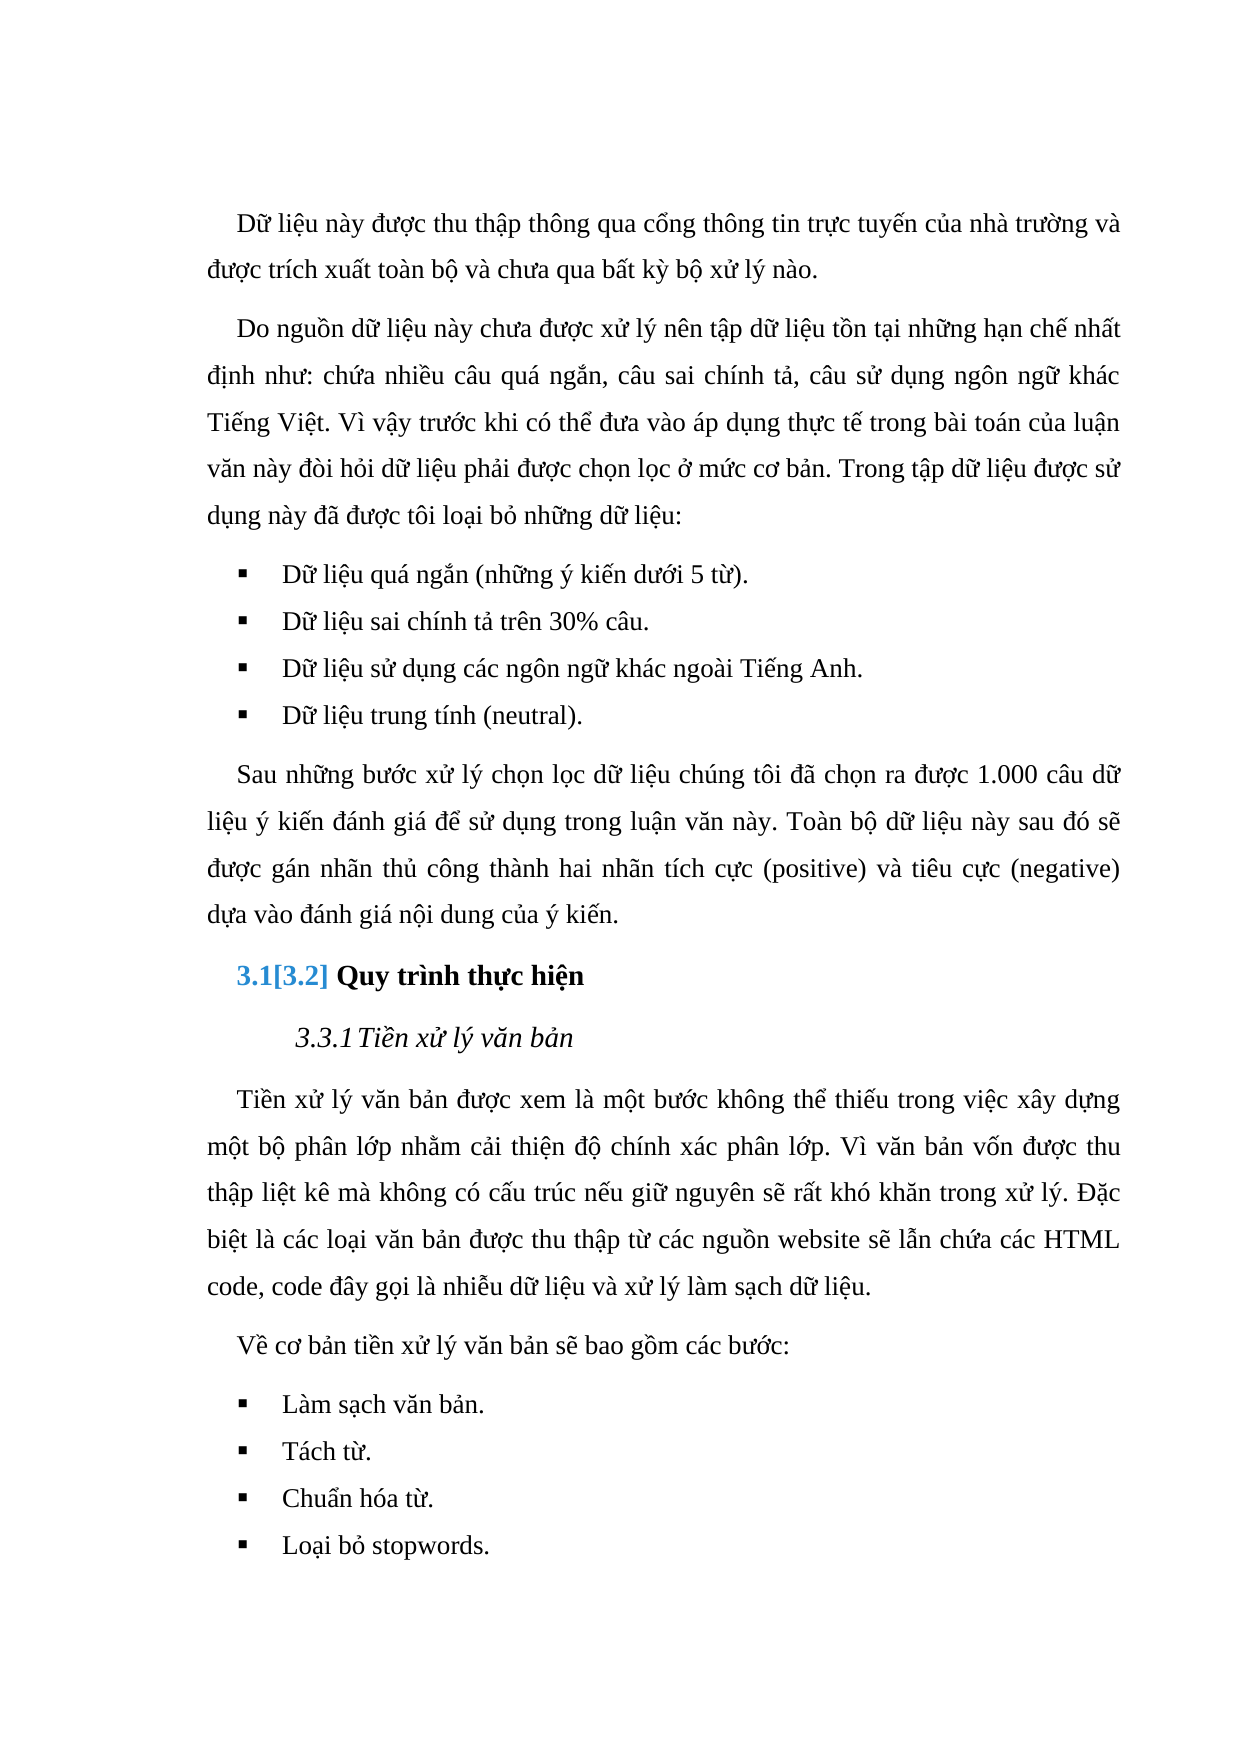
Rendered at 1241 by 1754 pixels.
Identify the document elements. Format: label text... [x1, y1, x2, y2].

text Về cơ bản tiền xử lý văn bản sẽ bao gồm các bước: [207, 1329, 1122, 1360]
list Dữ liệu quá ngắn (những ý kiến dưới 5 từ). [236, 558, 1122, 590]
list Tiền xử lý văn bản [266, 1020, 1122, 1054]
list Làm sạch văn bản. [236, 1388, 1122, 1419]
list Dữ liệu trung tính (neutral). [236, 699, 1122, 730]
subtitle Quy trình thực hiện [207, 958, 1122, 991]
list Tách từ. [236, 1435, 1122, 1466]
text Sau những bước xử lý chọn lọc dữ liệu chúng tôi đã chọn ra được 1.000 câu dữ liệu ý kiến đánh giá để sử dụng trong luận văn này. Toàn bộ dữ liệu này sau đó sẽ được gán nhãn thủ công thành hai nhãn tích cực (positive) và tiêu cực (negative) dựa vào đánh giá nội dung của ý kiến. [207, 758, 1122, 929]
text Dữ liệu này được thu thập thông qua cổng thông tin trực tuyến của nhà trường và được trích xuất toàn bộ và chưa qua bất kỳ bộ xử lý nào. [207, 207, 1122, 284]
list Dữ liệu sử dụng các ngôn ngữ khác ngoài Tiếng Anh. [236, 652, 1122, 683]
list Dữ liệu sai chính tả trên 30% câu. [236, 605, 1122, 637]
text Tiền xử lý văn bản được xem là một bước không thể thiếu trong việc xây dựng một bộ phân lớp nhằm cải thiện độ chính xác phân lớp. Vì văn bản vốn được thu thập liệt kê mà không có cấu trúc nếu giữ nguyên sẽ rất khó khăn trong xử lý. Đặc biệt là các loại văn bản được thu thập từ các nguồn website sẽ lẫn chứa các HTML code, code đây gọi là nhiễu dữ liệu và xử lý làm sạch dữ liệu. [207, 1083, 1122, 1301]
list Chuẩn hóa từ. [236, 1482, 1122, 1513]
list Loại bỏ stopwords. [236, 1529, 1122, 1560]
text Do nguồn dữ liệu này chưa được xử lý nên tập dữ liệu tồn tại những hạn chế nhất định như: chứa nhiều câu quá ngắn, câu sai chính tả, câu sử dụng ngôn ngữ khác Tiếng Việt. Vì vậy trước khi có thể đưa vào áp dụng thực tế trong bài toán của luận văn này đòi hỏi dữ liệu phải được chọn lọc ở mức cơ bản. Trong tập dữ liệu được sử dụng này đã được tôi loại bỏ những dữ liệu: [207, 313, 1122, 530]
